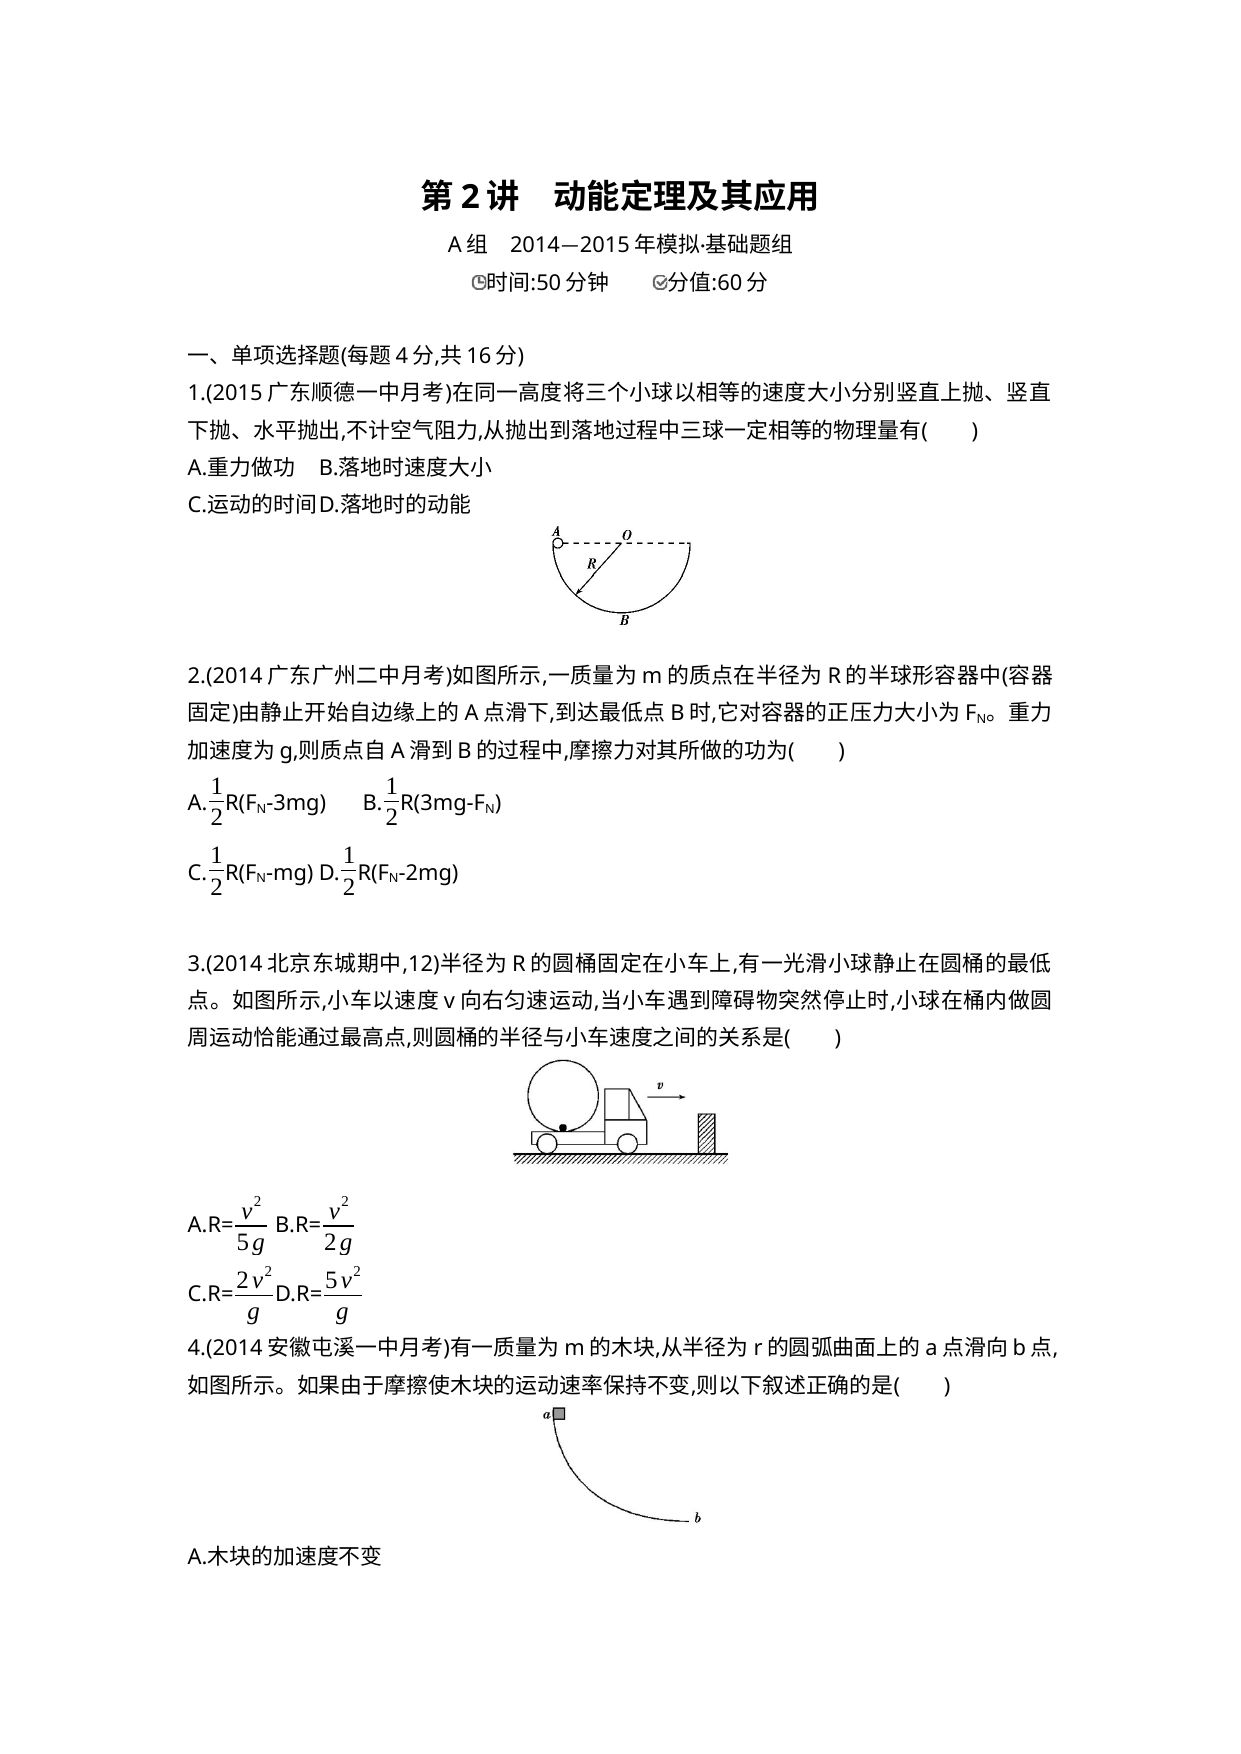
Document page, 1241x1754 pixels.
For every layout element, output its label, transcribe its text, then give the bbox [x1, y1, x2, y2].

text A组 2014—2015年模拟·基础题组 [187, 227, 1053, 259]
text C.R(FN-mg) D.R(FN-2mg) [187, 839, 1053, 904]
text A.R= B.R= [187, 1191, 1053, 1256]
text C.R= D.R= [187, 1261, 1053, 1326]
picture [652, 275, 668, 290]
text 第2讲 动能定理及其应用 [187, 162, 1053, 227]
text 1.(2015广东顺德一中月考)在同一高度将三个小球以相等的速度大小分别竖直上抛、竖直下抛、水平抛出,不计空气阻力,从抛出到落地过程中三球一定相等的物理量有( ) [187, 375, 1053, 445]
text 时间:50分钟 分值:60分 [187, 264, 1053, 297]
picture [471, 275, 487, 290]
picture [512, 1057, 729, 1166]
picture [539, 1404, 702, 1524]
text A.R(FN-3mg) B.R(3mg-FN) [187, 769, 1053, 834]
text 3.(2014北京东城期中,12)半径为R的圆桶固定在小车上,有一光滑小球静止在圆桶的最低点。如图所示,小车以速度v向右匀速运动,当小车遇到障碍物突然停止时,小球在桶内做圆周运动恰能通过最高点,则圆桶的半径与小车速度之间的关系是( ) [187, 946, 1053, 1053]
text 一、单项选择题(每题4分,共16分) [187, 338, 1053, 370]
text A.重力做功 B.落地时速度大小 [187, 449, 1053, 482]
text C.运动的时间 D.落地时的动能 [187, 487, 1053, 519]
text A.木块的加速度不变 [187, 1538, 1053, 1571]
text 4.(2014安徽屯溪一中月考)有一质量为m的木块,从半径为r的圆弧曲面上的a点滑向b点,如图所示。如果由于摩擦使木块的运动速率保持不变,则以下叙述正确的是( ) [187, 1330, 1053, 1400]
picture [548, 523, 692, 627]
text 2.(2014广东广州二中月考)如图所示,一质量为m的质点在半径为R的半球形容器中(容器固定)由静止开始自边缘上的A点滑下,到达最低点B时,它对容器的正压力大小为FN。重力加速度为g,则质点自A滑到B的过程中,摩擦力对其所做的功为( ) [187, 658, 1053, 765]
